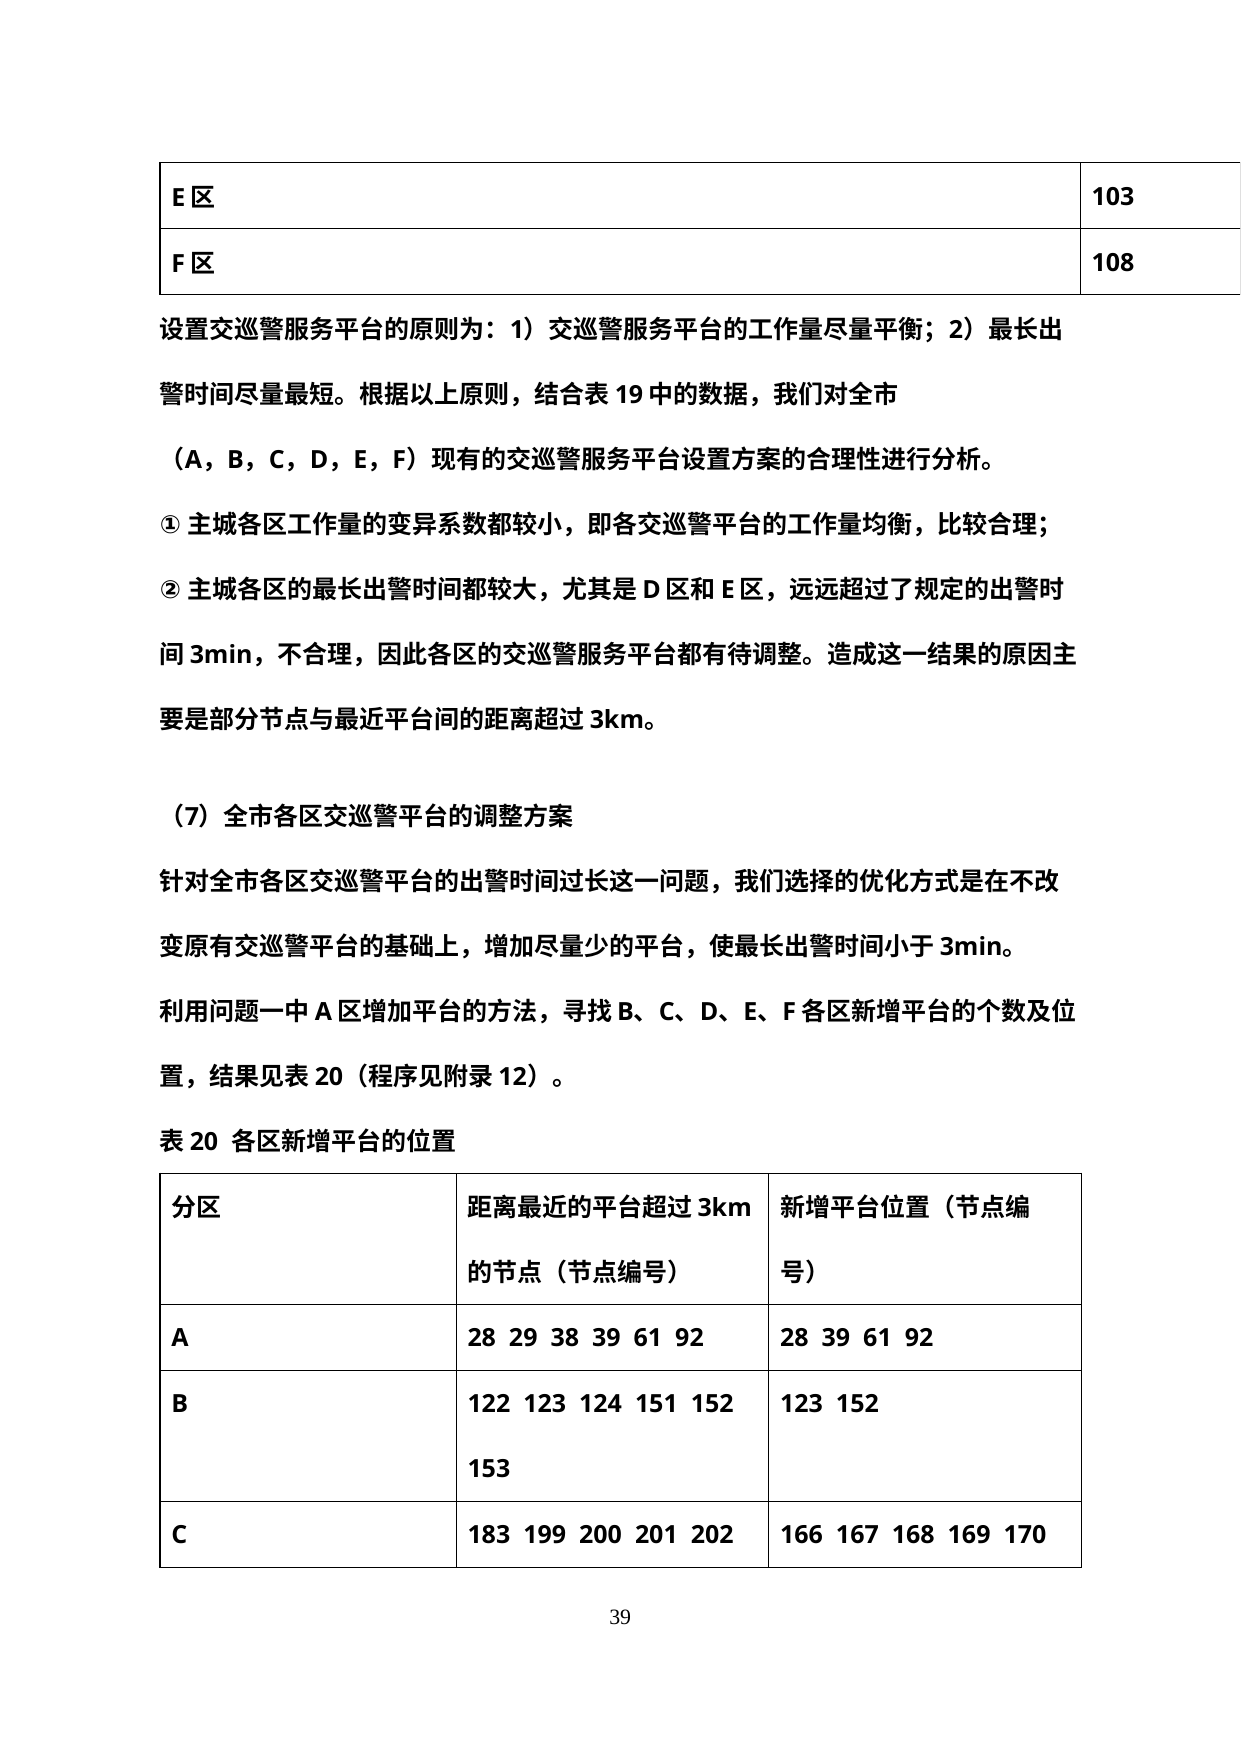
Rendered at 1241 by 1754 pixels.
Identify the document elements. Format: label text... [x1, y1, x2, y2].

text ② 主城各区的最长出警时间都较大，尤其是D区和E区，远远超过了规定的出警时间3min，不合理，因此各区的交巡警服务平台都有待调整。造成这一结果的原因主要是部分节点与最近平台间的距离超过。 [159, 555, 1081, 750]
table_cell 122 123 124 151 152 153 [457, 1371, 768, 1501]
table_cell C [161, 1502, 456, 1567]
table_header 分区 [161, 1174, 456, 1303]
table_cell E区 [161, 163, 1080, 228]
table_cell F区 [161, 229, 1080, 294]
table_cell B [161, 1371, 456, 1501]
text 设置交巡警服务平台的原则为：1）交巡警服务平台的工作量尽量平衡；2）最长出警时间尽量最短。根据以上原则，结合表19中的数据，我们对全市（A，B，C，D，E，F）现有的交巡警服务平台设置方案的合理性进行分析。 [159, 295, 1081, 490]
text 针对全市各区交巡警平台的出警时间过长这一问题，我们选择的优化方式是在不改变原有交巡警平台的基础上，增加尽量少的平台，使最长出警时间小于3min。 [159, 847, 1081, 977]
table_cell 28 29 38 39 61 92 [457, 1305, 768, 1369]
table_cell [769, 1502, 1081, 1567]
table_header 新增平台位置（节点编号） [769, 1174, 1081, 1303]
text （7）全市各区交巡警平台的调整方案 [159, 782, 1081, 847]
table_cell 123 152 [769, 1371, 1081, 1501]
text 利用问题一中A区增加平台的方法，寻找B、C、D、E、F各区新增平台的个数及位置，结果见表20（程序见附录12）。 [159, 977, 1081, 1107]
table_header 距离最近的平台超过的节点（节点编号） [457, 1174, 768, 1303]
table_cell 28 39 61 92 [769, 1305, 1081, 1369]
text 表20 各区新增平台的位置 [159, 1107, 1081, 1172]
table_cell 103 [1081, 163, 1240, 228]
table_cell 108 [1081, 229, 1240, 294]
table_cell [457, 1502, 768, 1567]
table_cell A [161, 1305, 456, 1369]
text ① 主城各区工作量的变异系数都较小，即各交巡警平台的工作量均衡，比较合理； [159, 490, 1081, 555]
